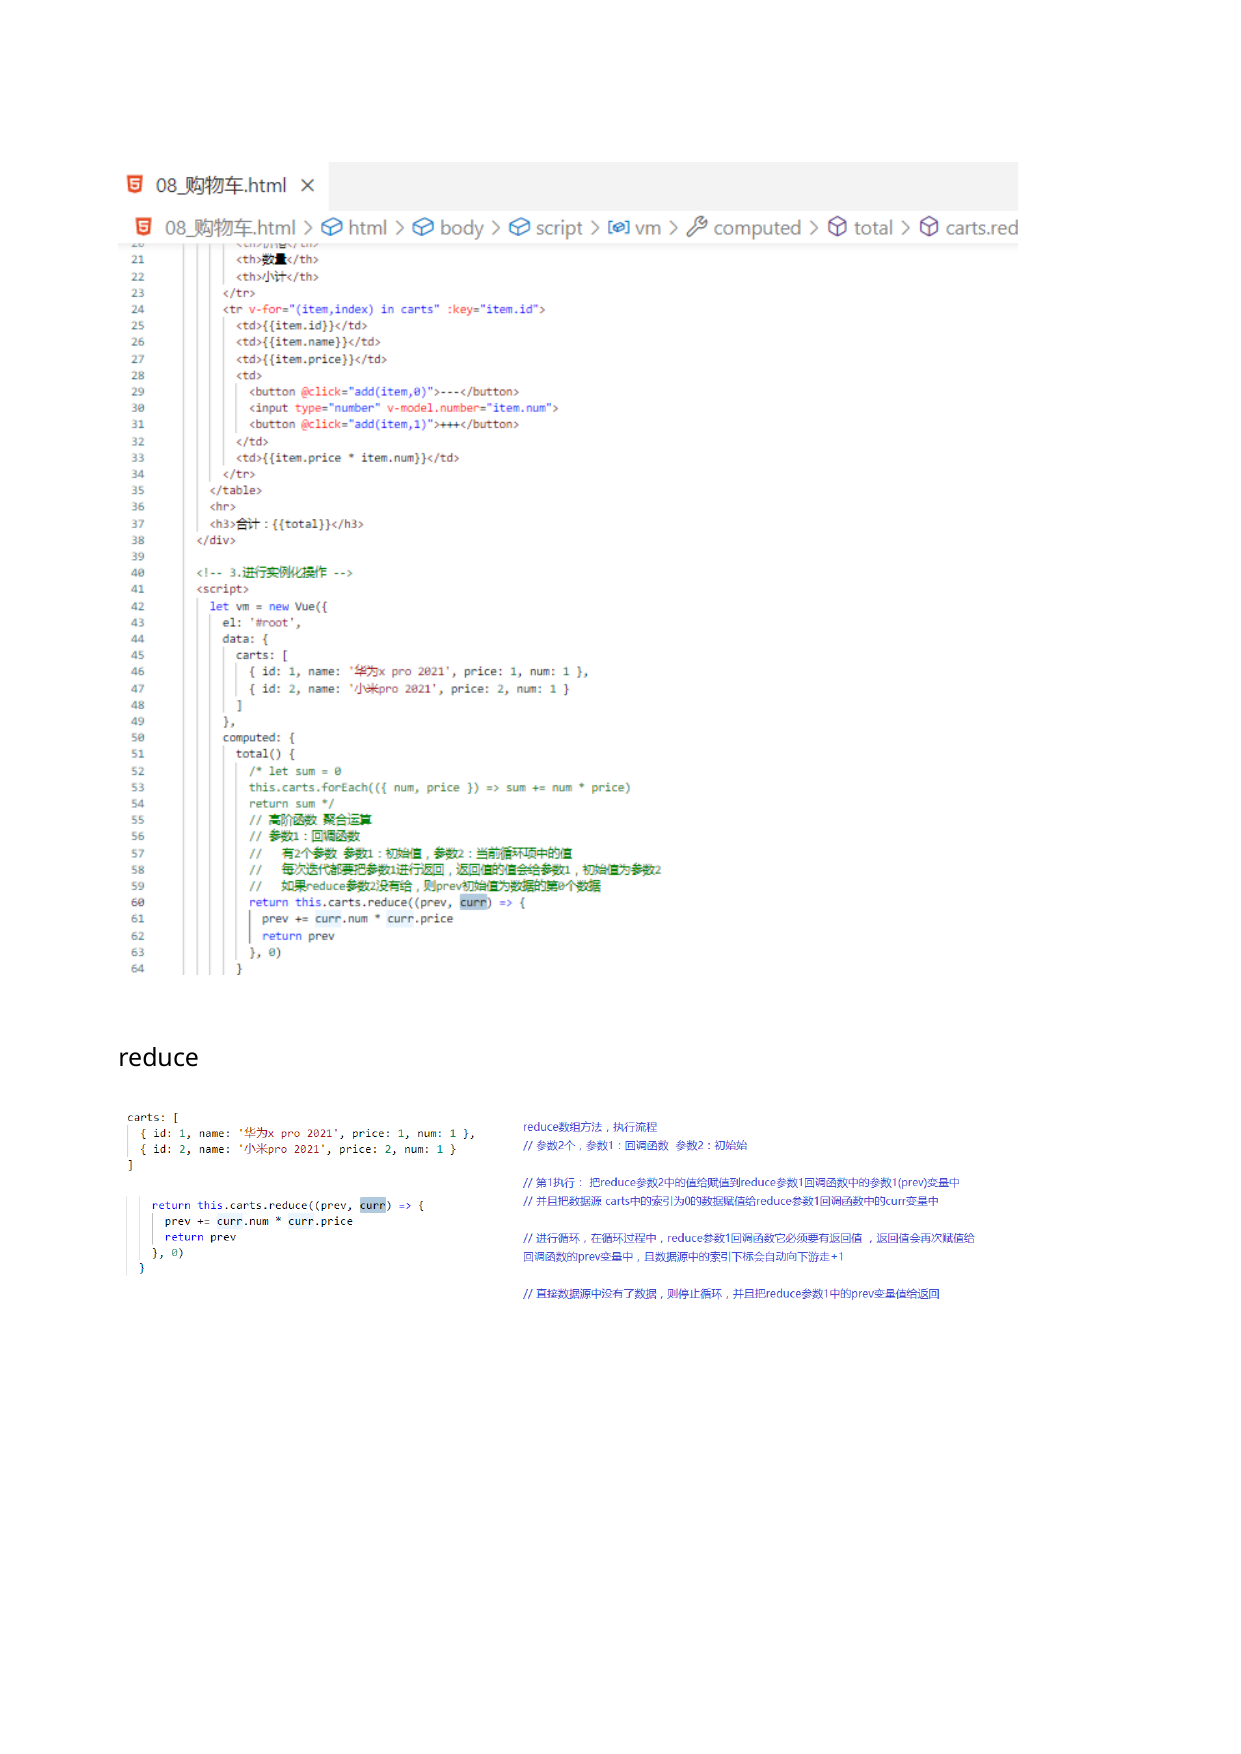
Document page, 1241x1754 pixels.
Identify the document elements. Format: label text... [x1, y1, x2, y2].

text reduce [118, 1024, 1122, 1089]
picture [118, 162, 1019, 975]
picture [118, 1106, 1019, 1328]
